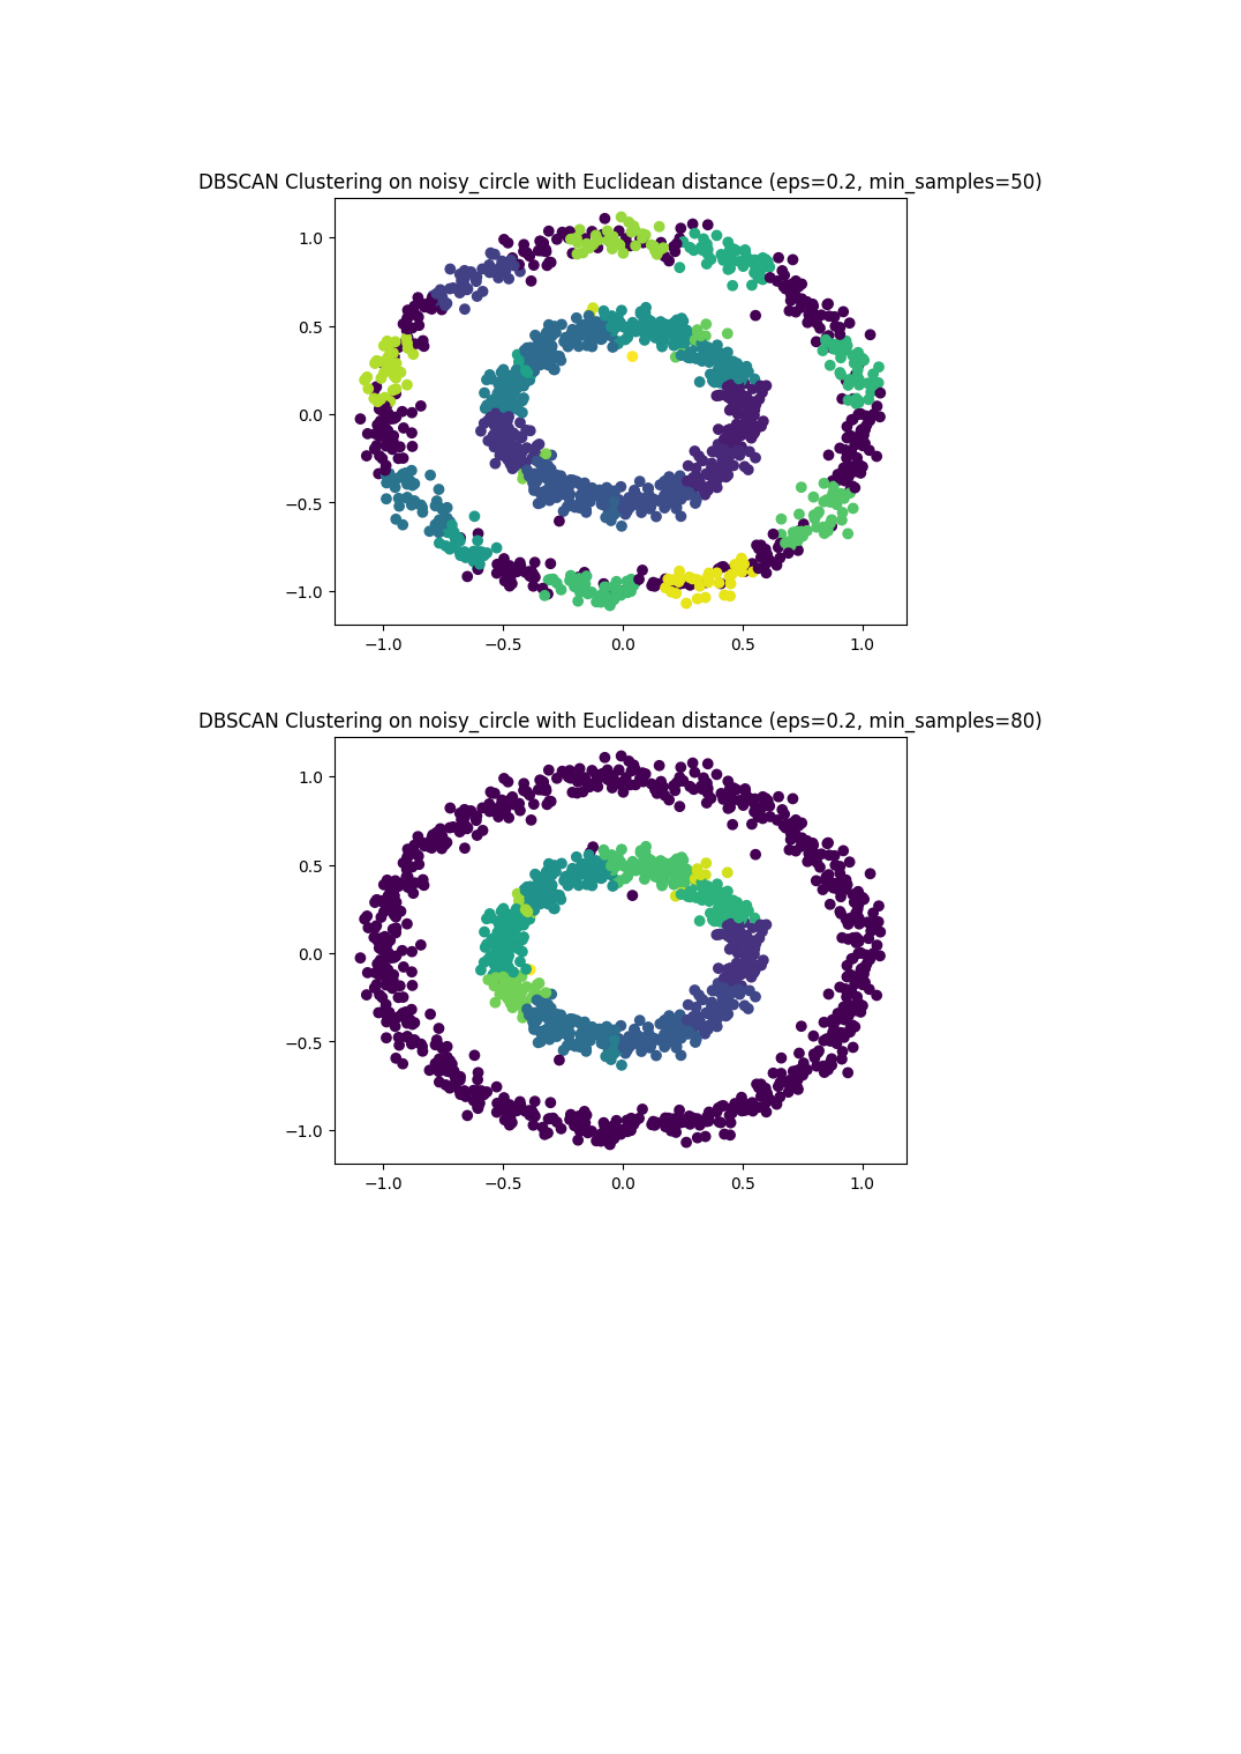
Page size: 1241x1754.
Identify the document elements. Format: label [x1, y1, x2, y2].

picture [187, 700, 1053, 1203]
picture [187, 162, 1053, 664]
